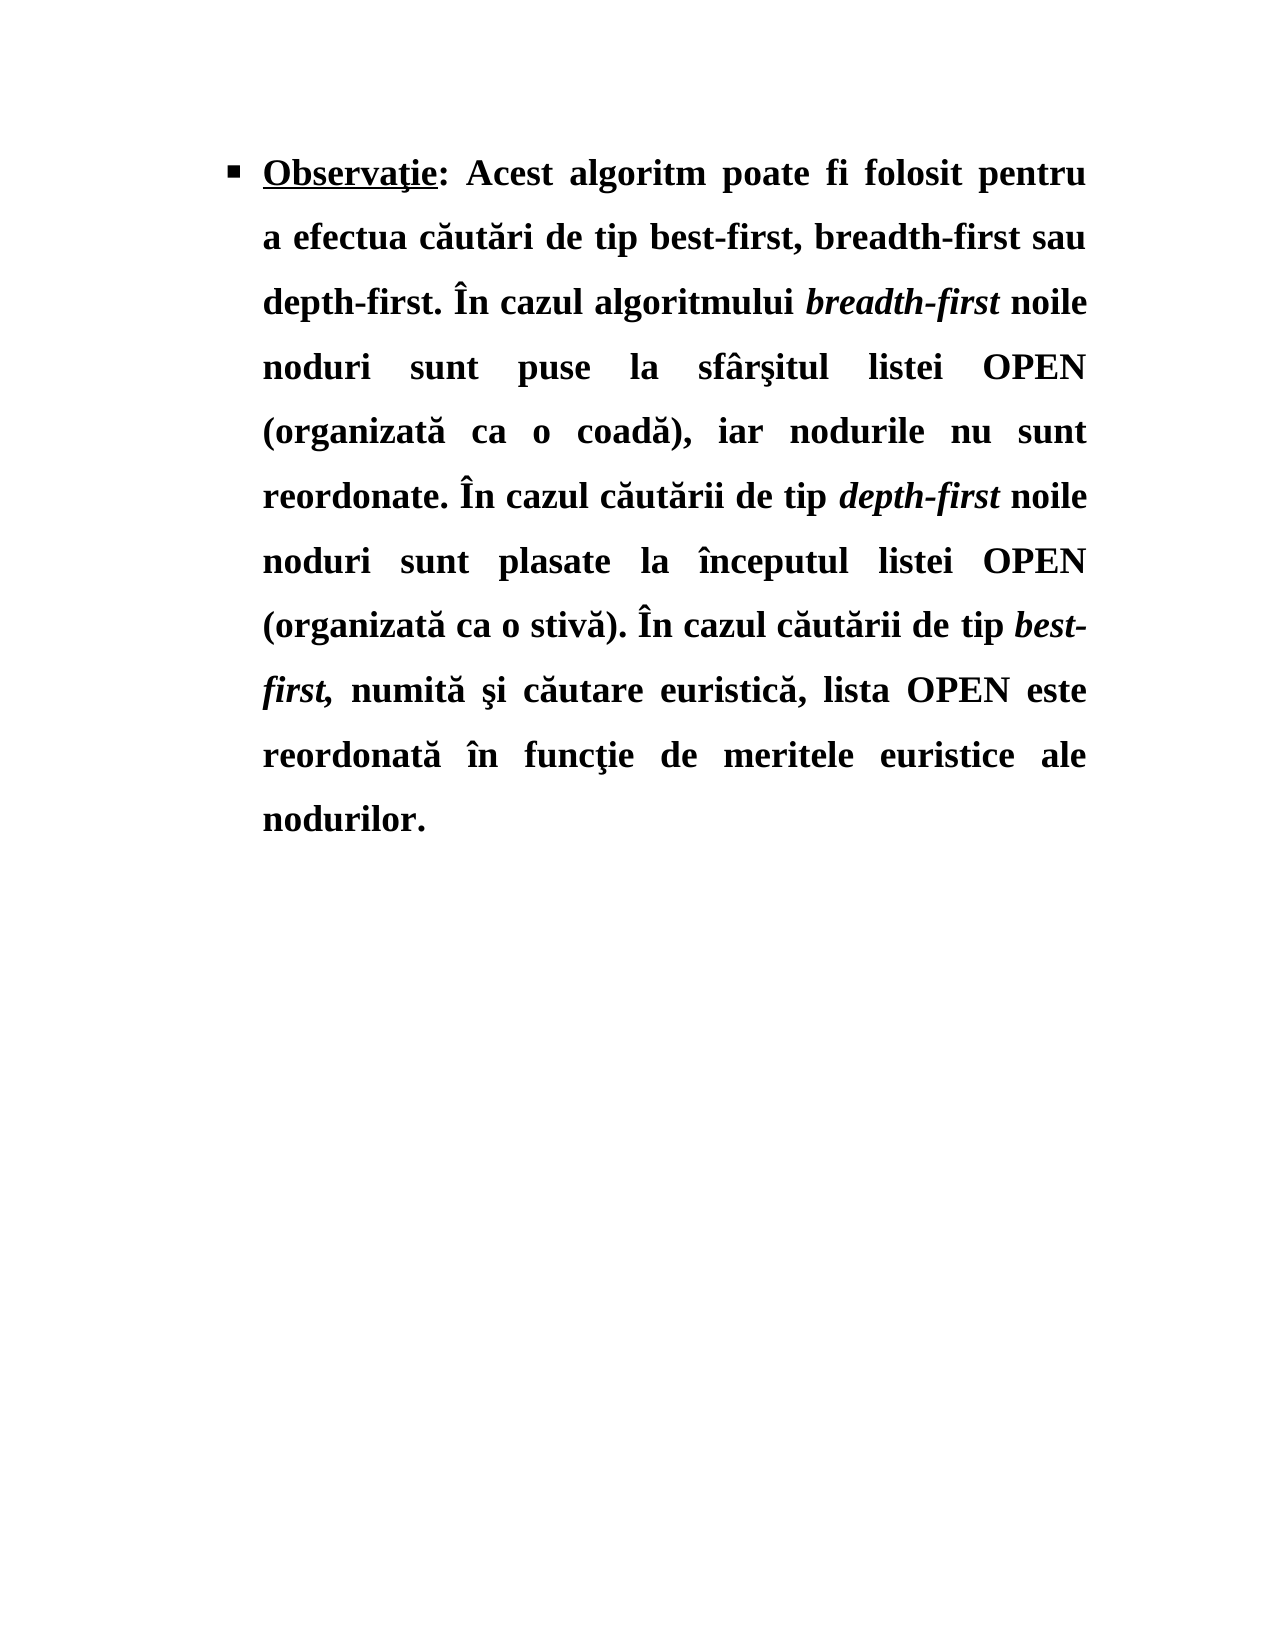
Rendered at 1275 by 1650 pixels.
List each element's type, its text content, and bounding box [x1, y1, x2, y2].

list Observaţie: Acest algoritm poate fi folosit pentru a efectua căutări de tip best-first, breadth-first sau depth-first. În cazul algoritmului breadth-first noile noduri sunt puse la sfârşitul listei OPEN (organizată ca o coadă), iar nodurile nu sunt reordonate. În cazul căutării de tip depth-first noile noduri sunt plasate la începutul listei OPEN (organizată ca o stivă). În cazul căutării de tip best-first, numită şi căutare euristică, lista OPEN este reordonată în funcţie de meritele euristice ale nodurilor. [225, 150, 1087, 840]
